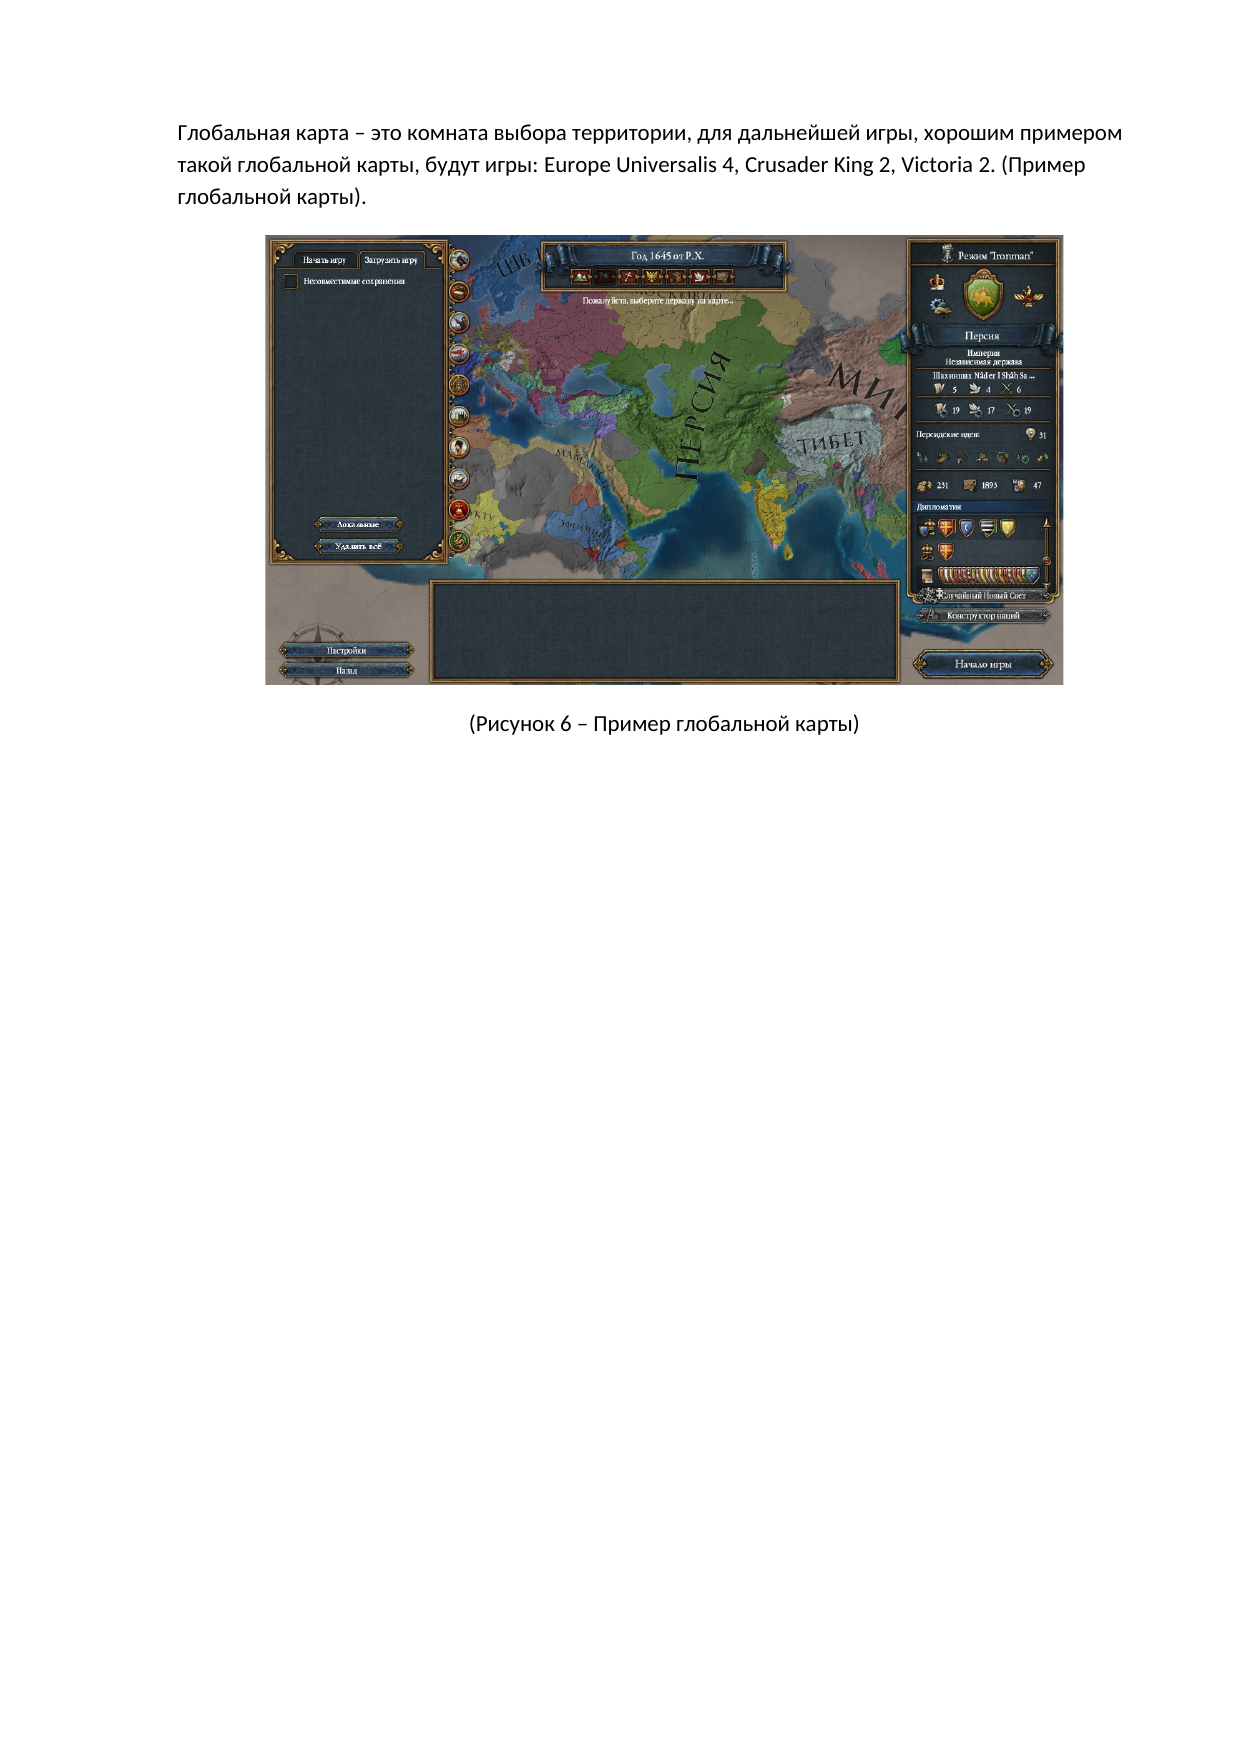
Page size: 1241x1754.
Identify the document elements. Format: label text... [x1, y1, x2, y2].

text (Рисунок 6 – Пример глобальной карты) [177, 709, 1152, 737]
text Глобальная карта – это комната выбора территории, для дальнейшей игры, хорошим примером такой глобальной карты, будут игры: Europe Universalis 4, Crusader King 2, Victoria 2. (Пример глобальной карты). [177, 118, 1152, 211]
picture [265, 235, 1064, 685]
